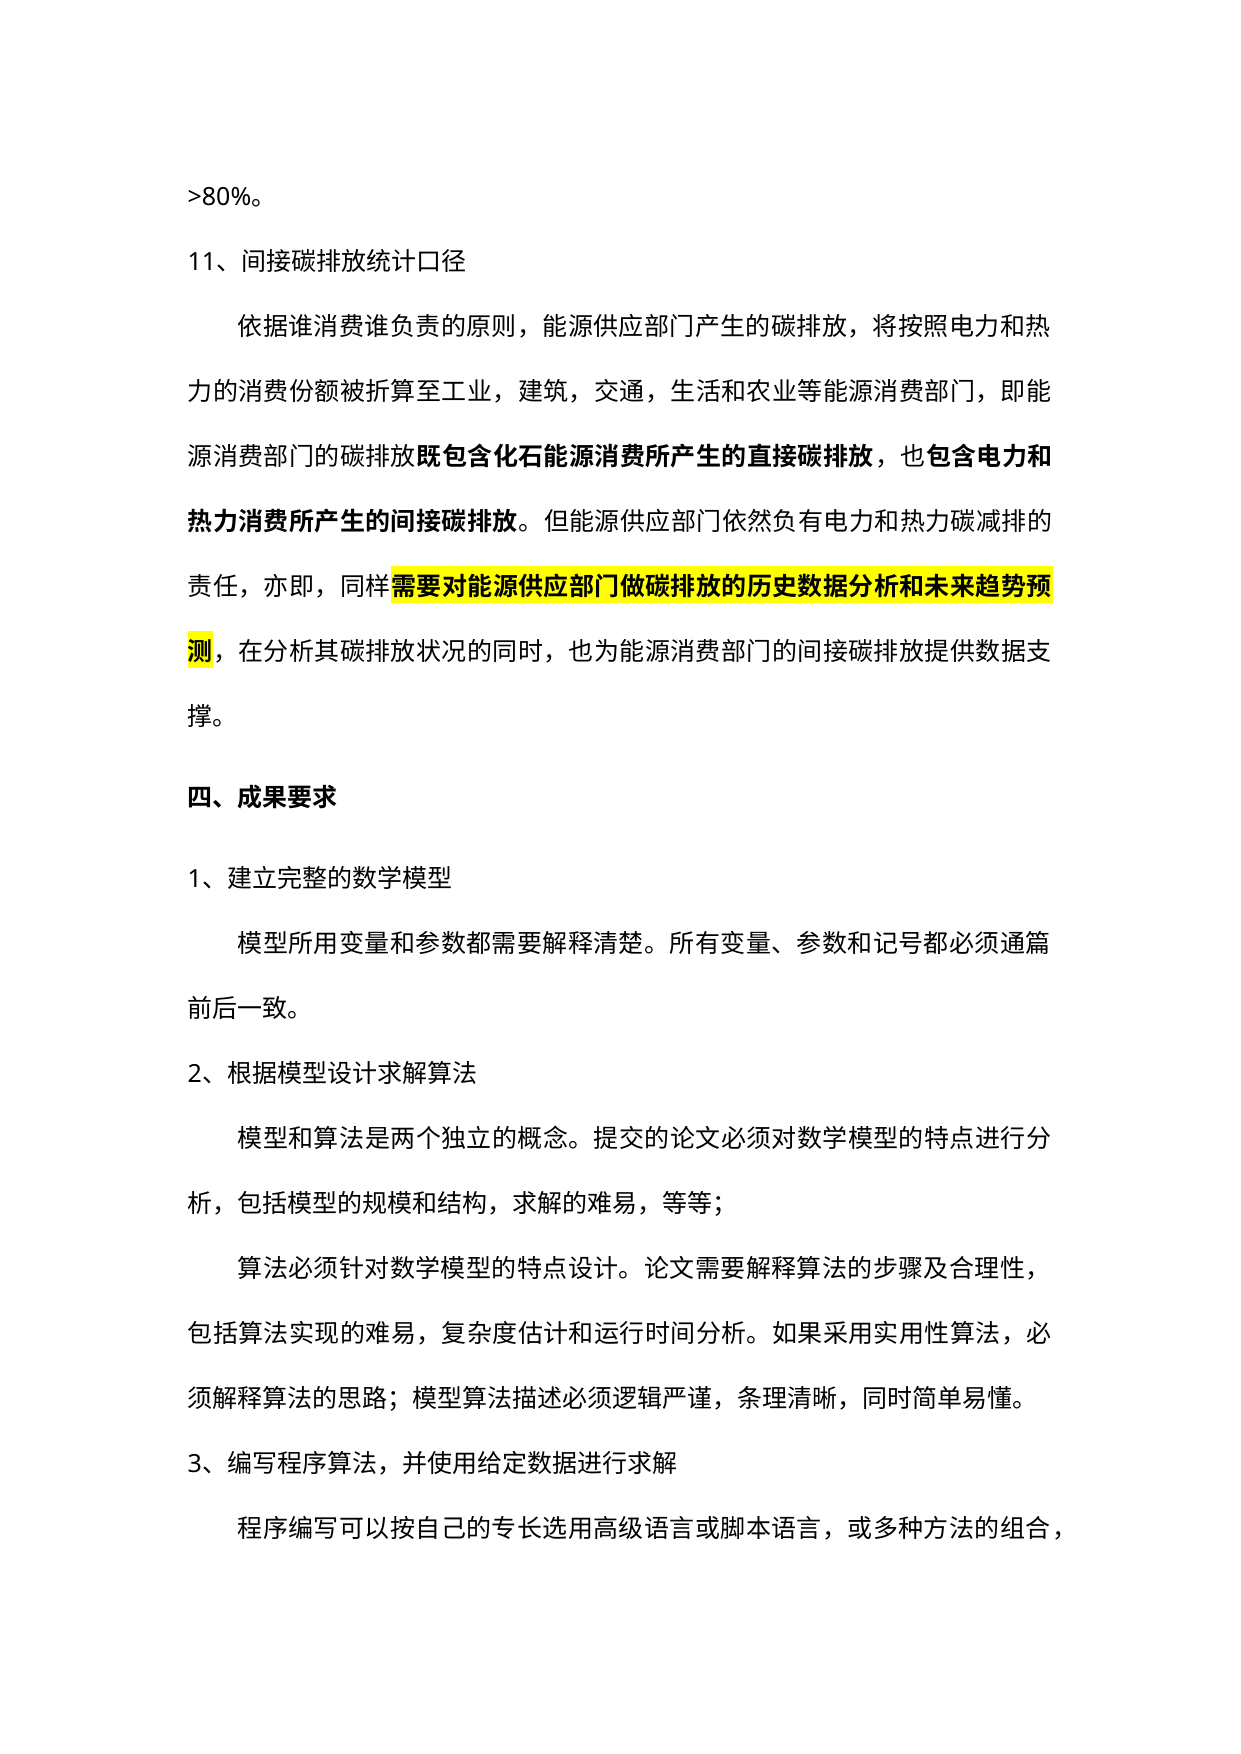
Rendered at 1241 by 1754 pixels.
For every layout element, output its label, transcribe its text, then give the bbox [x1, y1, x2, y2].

text 11、间接碳排放统计口径 [187, 227, 1053, 292]
text 程序编写可以按自己的专长选用高级语言或脚本语言，或多种方法的组合，求解器可以是商用、开源、自主开发，由参赛者根据自己的情况选择。 [187, 1494, 1053, 1559]
text 算法必须针对数学模型的特点设计。论文需要解释算法的步骤及合理性，包括算法实现的难易，复杂度估计和运行时间分析。如果采用实用性算法，必须解释算法的思路；模型算法描述必须逻辑严谨，条理清晰，同时简单易懂。 [187, 1234, 1053, 1429]
text 3、编写程序算法，并使用给定数据进行求解 [187, 1429, 1053, 1494]
text 依据谁消费谁负责的原则，能源供应部门产生的碳排放，将按照电力和热力的消费份额被折算至工业，建筑，交通，生活和农业等能源消费部门，即能源消费部门的碳排放既包含化石能源消费所产生的直接碳排放，也包含电力和热力消费所产生的间接碳排放。但能源供应部门依然负有电力和热力碳减排的责任，亦即，同样需要对能源供应部门做碳排放的历史数据分析和未来趋势预测，在分析其碳排放状况的同时，也为能源消费部门的间接碳排放提供数据支撑。 [187, 292, 1053, 747]
text 2、根据模型设计求解算法 [187, 1039, 1053, 1104]
text 四、成果要求 [187, 763, 1053, 828]
text 模型所用变量和参数都需要解释清楚。所有变量、参数和记号都必须通篇前后一致。 [187, 909, 1053, 1039]
text 碳中和的要求是：δCO2<<0，在《意见》中要求：非化石能源消费比重>80%。 [187, 162, 1053, 227]
text 1、建立完整的数学模型 [187, 844, 1053, 909]
text 模型和算法是两个独立的概念。提交的论文必须对数学模型的特点进行分析，包括模型的规模和结构，求解的难易，等等； [187, 1104, 1053, 1234]
